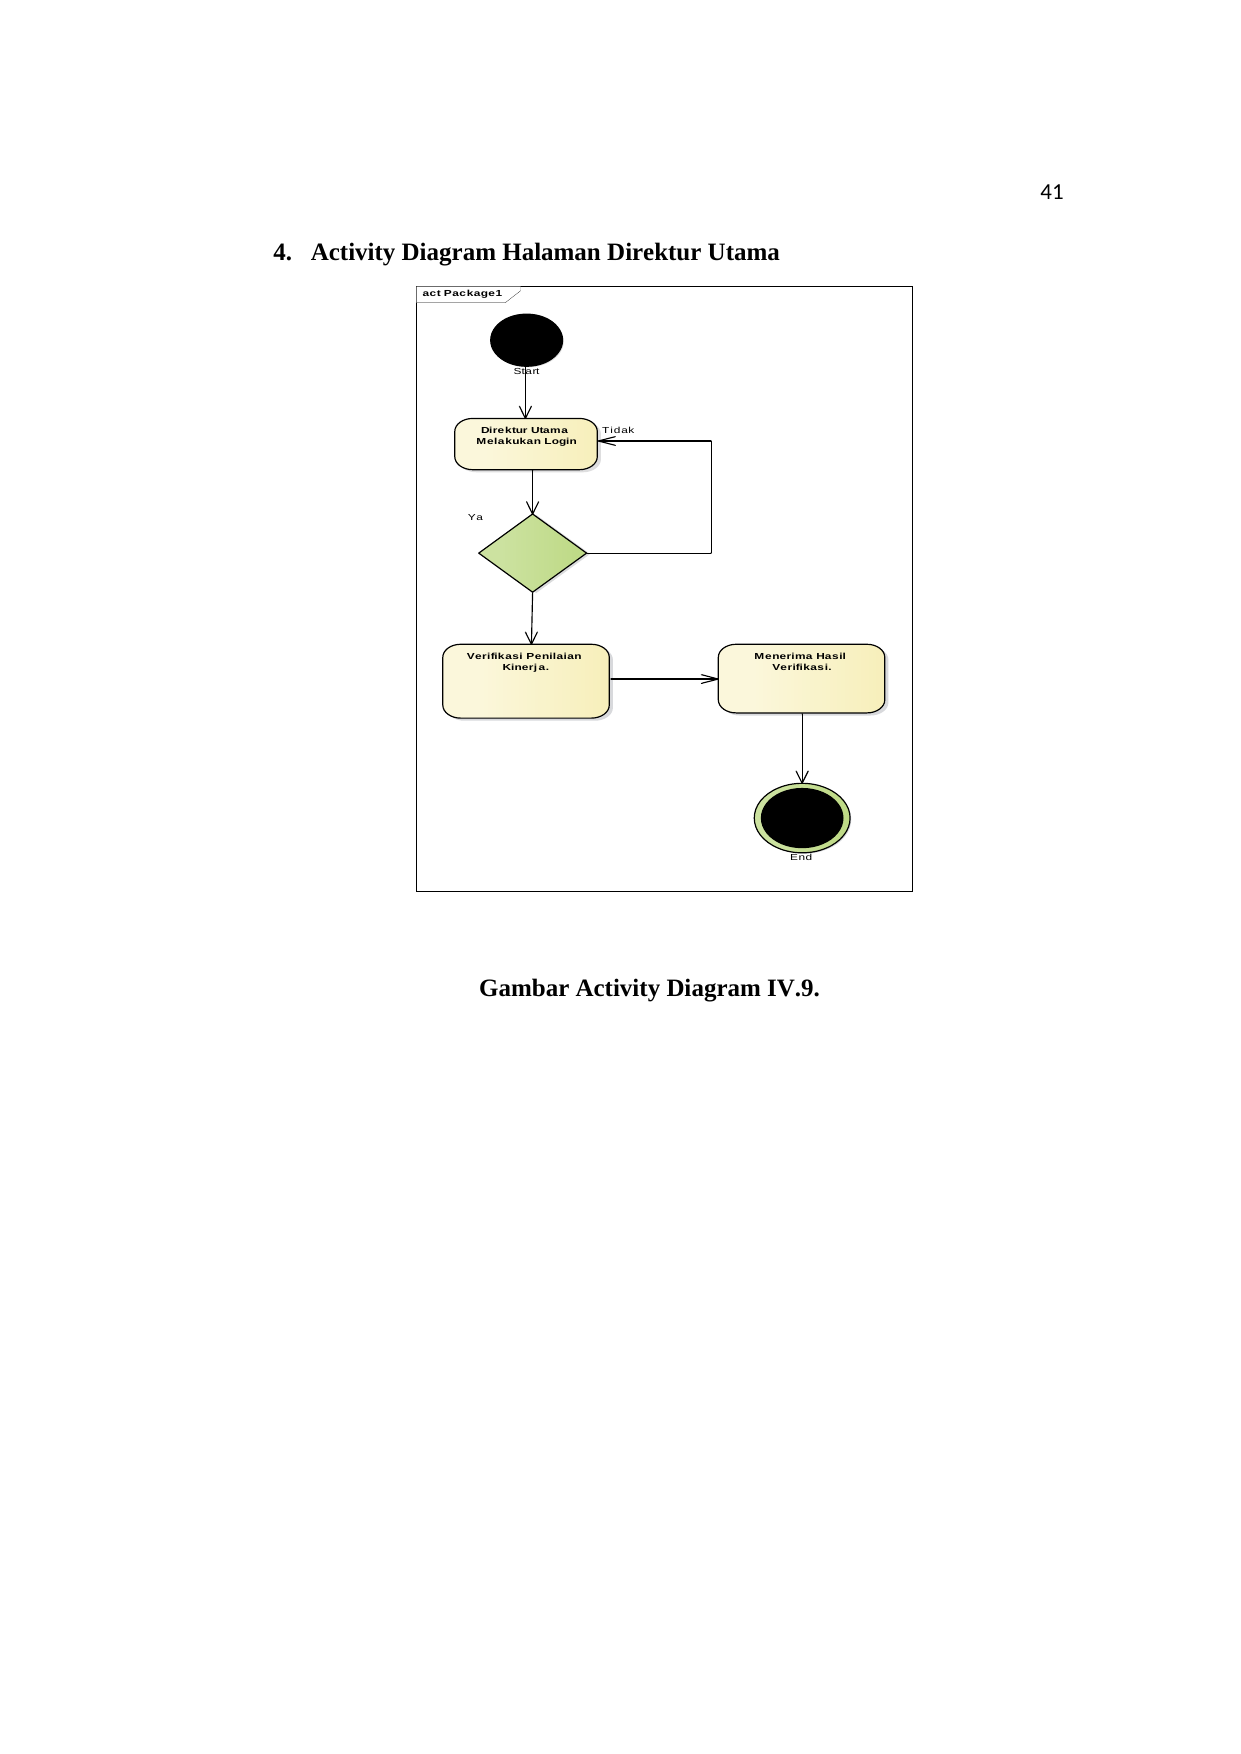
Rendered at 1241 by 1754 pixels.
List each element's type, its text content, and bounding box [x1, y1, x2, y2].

text Gambar Activity Diagram IV.9. [236, 973, 1063, 1002]
list Activity Diagram Halaman Direktur Utama [273, 237, 1063, 266]
